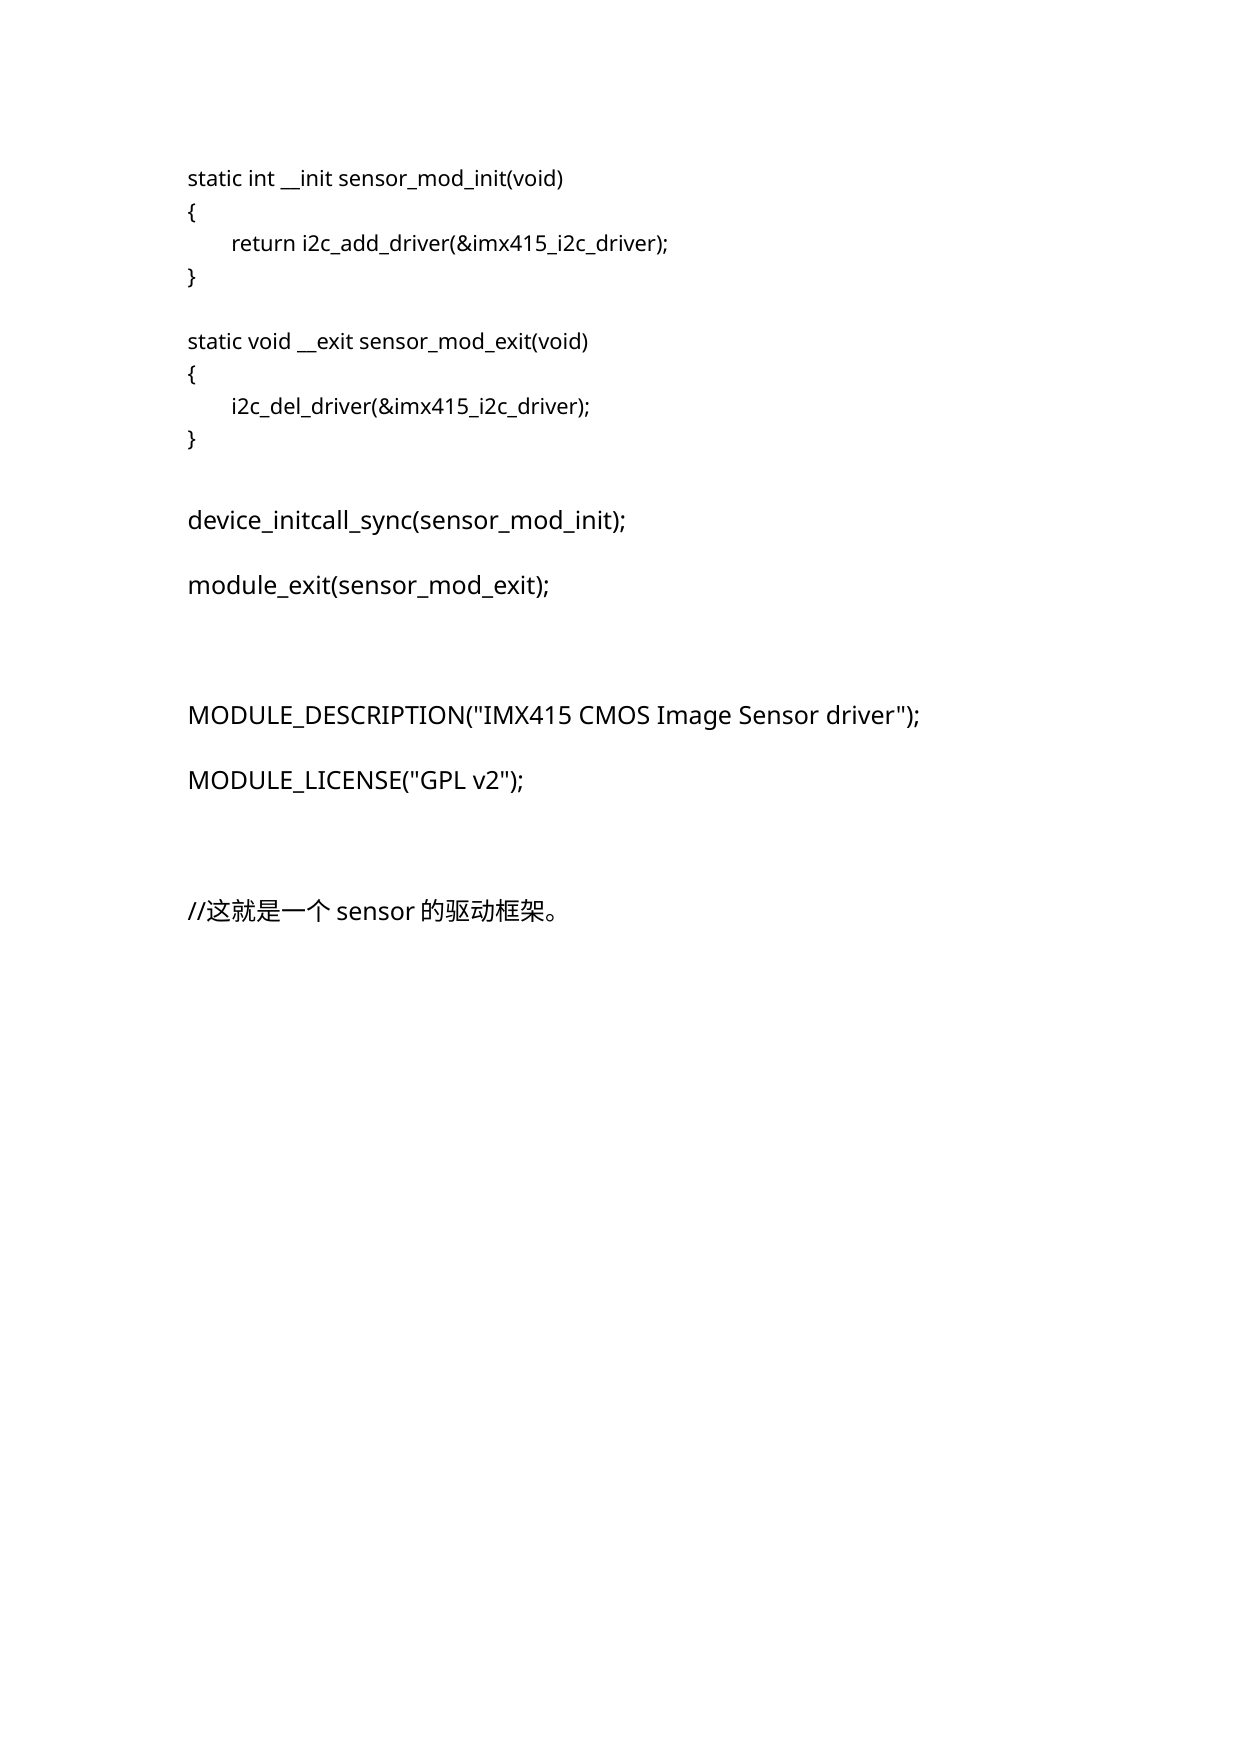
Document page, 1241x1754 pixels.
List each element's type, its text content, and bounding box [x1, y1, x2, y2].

text static int __init sensor_mod_init(void) [187, 162, 1053, 194]
text static void __exit sensor_mod_exit(void) [187, 324, 1053, 357]
text { [187, 357, 1053, 389]
text i2c_del_driver(&imx415_i2c_driver); [187, 389, 1053, 422]
text } [187, 259, 1053, 292]
text return i2c_add_driver(&imx415_i2c_driver); [187, 227, 1053, 259]
text device_initcall_sync(sensor_mod_init); [187, 487, 1053, 552]
text MODULE_LICENSE("GPL v2"); [187, 747, 1053, 812]
text module_exit(sensor_mod_exit); [187, 552, 1053, 617]
text { [187, 194, 1053, 227]
text MODULE_DESCRIPTION("IMX415 CMOS Image Sensor driver"); [187, 682, 1053, 747]
text } [187, 422, 1053, 454]
text //这就是一个sensor的驱动框架。 [187, 877, 1053, 942]
